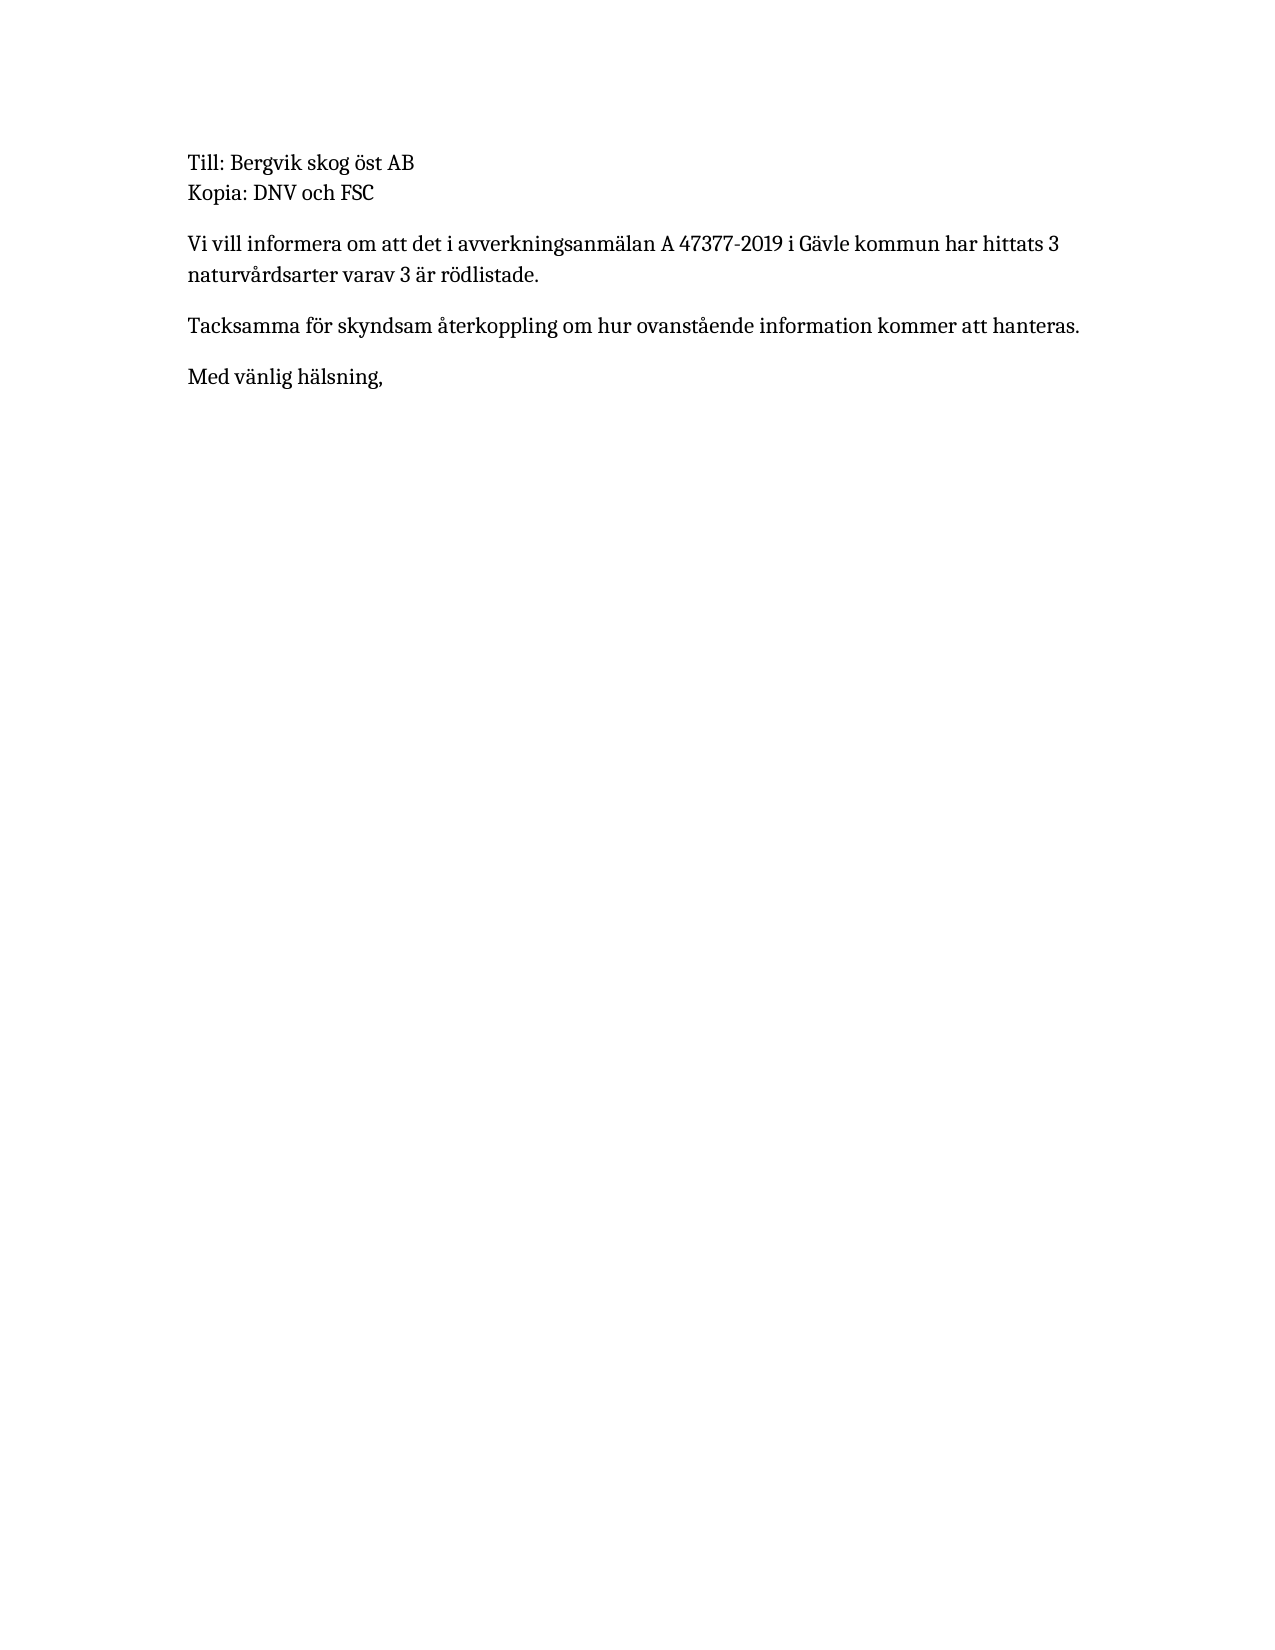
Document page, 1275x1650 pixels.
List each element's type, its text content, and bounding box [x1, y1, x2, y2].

text Till: Bergvik skog öst AB Kopia: DNV och FSC [187, 150, 1087, 207]
text Med vänlig hälsning, [187, 363, 1087, 420]
text Vi vill informera om att det i avverkningsanmälan A 47377-2019 i Gävle kommun har hittats 3 naturvårdsarter varav 3 är rödlistade. [187, 231, 1087, 288]
text Tacksamma för skyndsam återkoppling om hur ovanstående information kommer att hanteras. [187, 312, 1087, 339]
